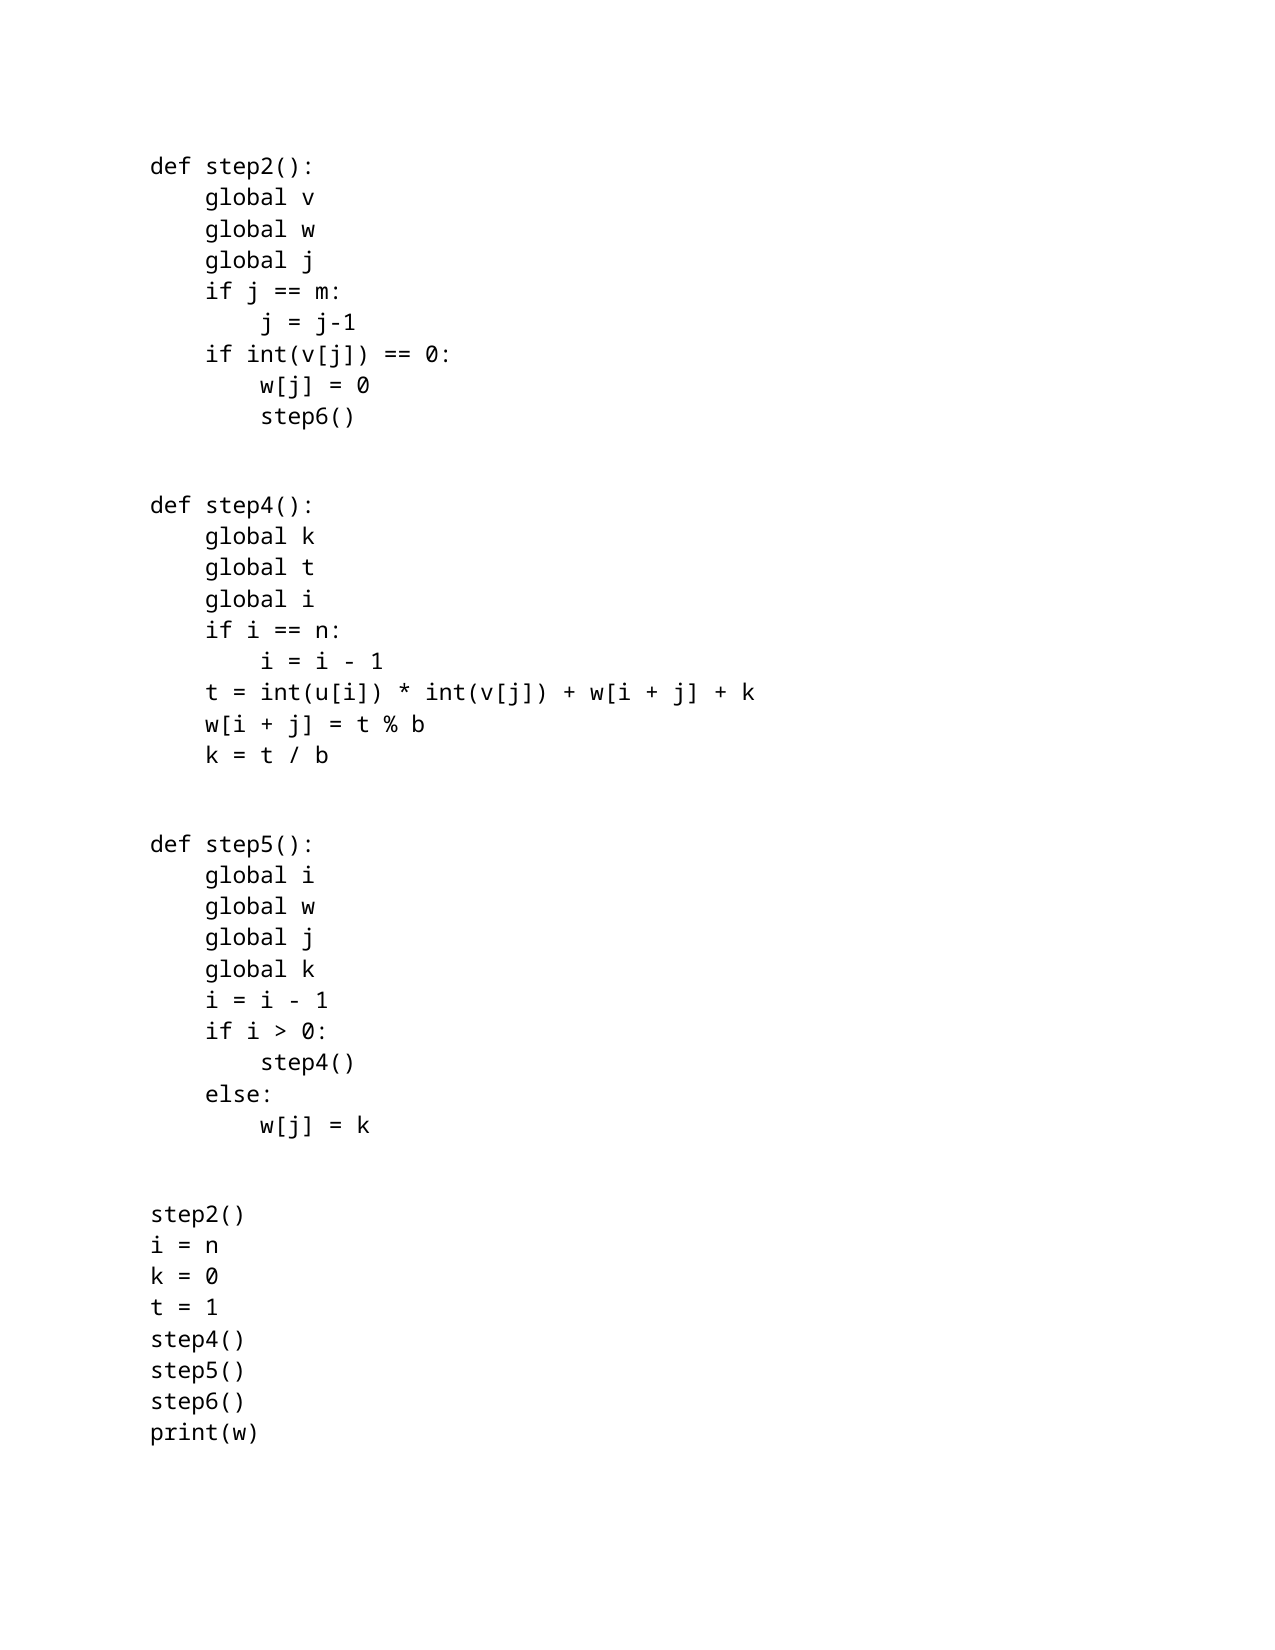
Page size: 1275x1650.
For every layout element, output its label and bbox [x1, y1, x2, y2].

text [150, 150, 1125, 1476]
